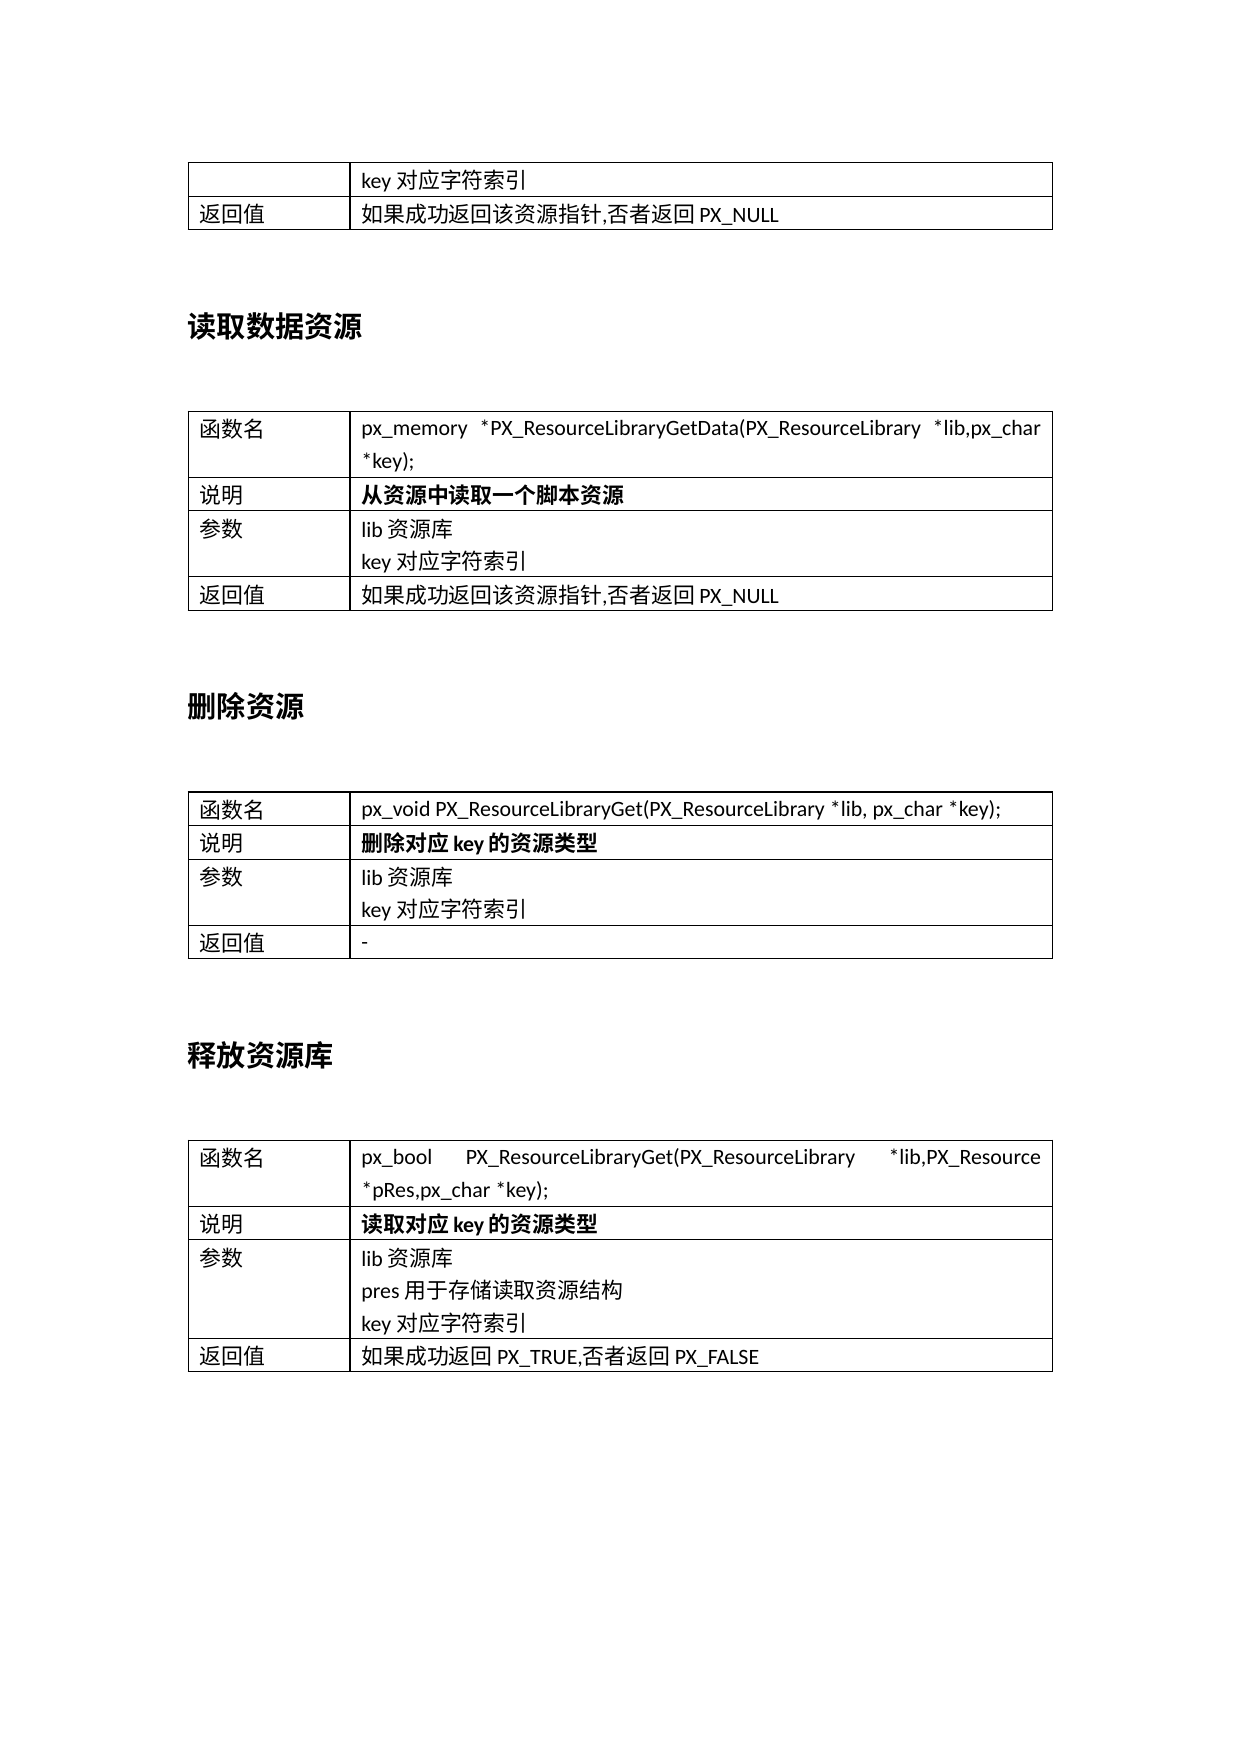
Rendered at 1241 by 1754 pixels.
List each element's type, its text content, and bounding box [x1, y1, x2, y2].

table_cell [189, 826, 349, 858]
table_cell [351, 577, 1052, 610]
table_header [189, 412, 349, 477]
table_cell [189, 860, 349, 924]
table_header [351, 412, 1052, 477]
subtitle 删除资源 [187, 672, 1053, 737]
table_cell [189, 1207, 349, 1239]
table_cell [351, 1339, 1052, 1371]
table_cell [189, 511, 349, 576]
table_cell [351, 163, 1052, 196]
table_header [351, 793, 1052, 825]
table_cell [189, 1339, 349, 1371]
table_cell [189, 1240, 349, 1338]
subtitle 释放资源库 [187, 1021, 1053, 1086]
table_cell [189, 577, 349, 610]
subtitle 读取数据资源 [187, 292, 1053, 357]
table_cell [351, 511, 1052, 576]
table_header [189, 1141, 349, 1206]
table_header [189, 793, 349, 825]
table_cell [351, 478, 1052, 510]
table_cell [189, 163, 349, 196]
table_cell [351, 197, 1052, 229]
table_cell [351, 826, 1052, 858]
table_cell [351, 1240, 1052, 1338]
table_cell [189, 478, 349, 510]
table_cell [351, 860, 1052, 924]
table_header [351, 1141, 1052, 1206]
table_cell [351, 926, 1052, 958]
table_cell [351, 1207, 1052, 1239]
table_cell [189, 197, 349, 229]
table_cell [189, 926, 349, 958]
